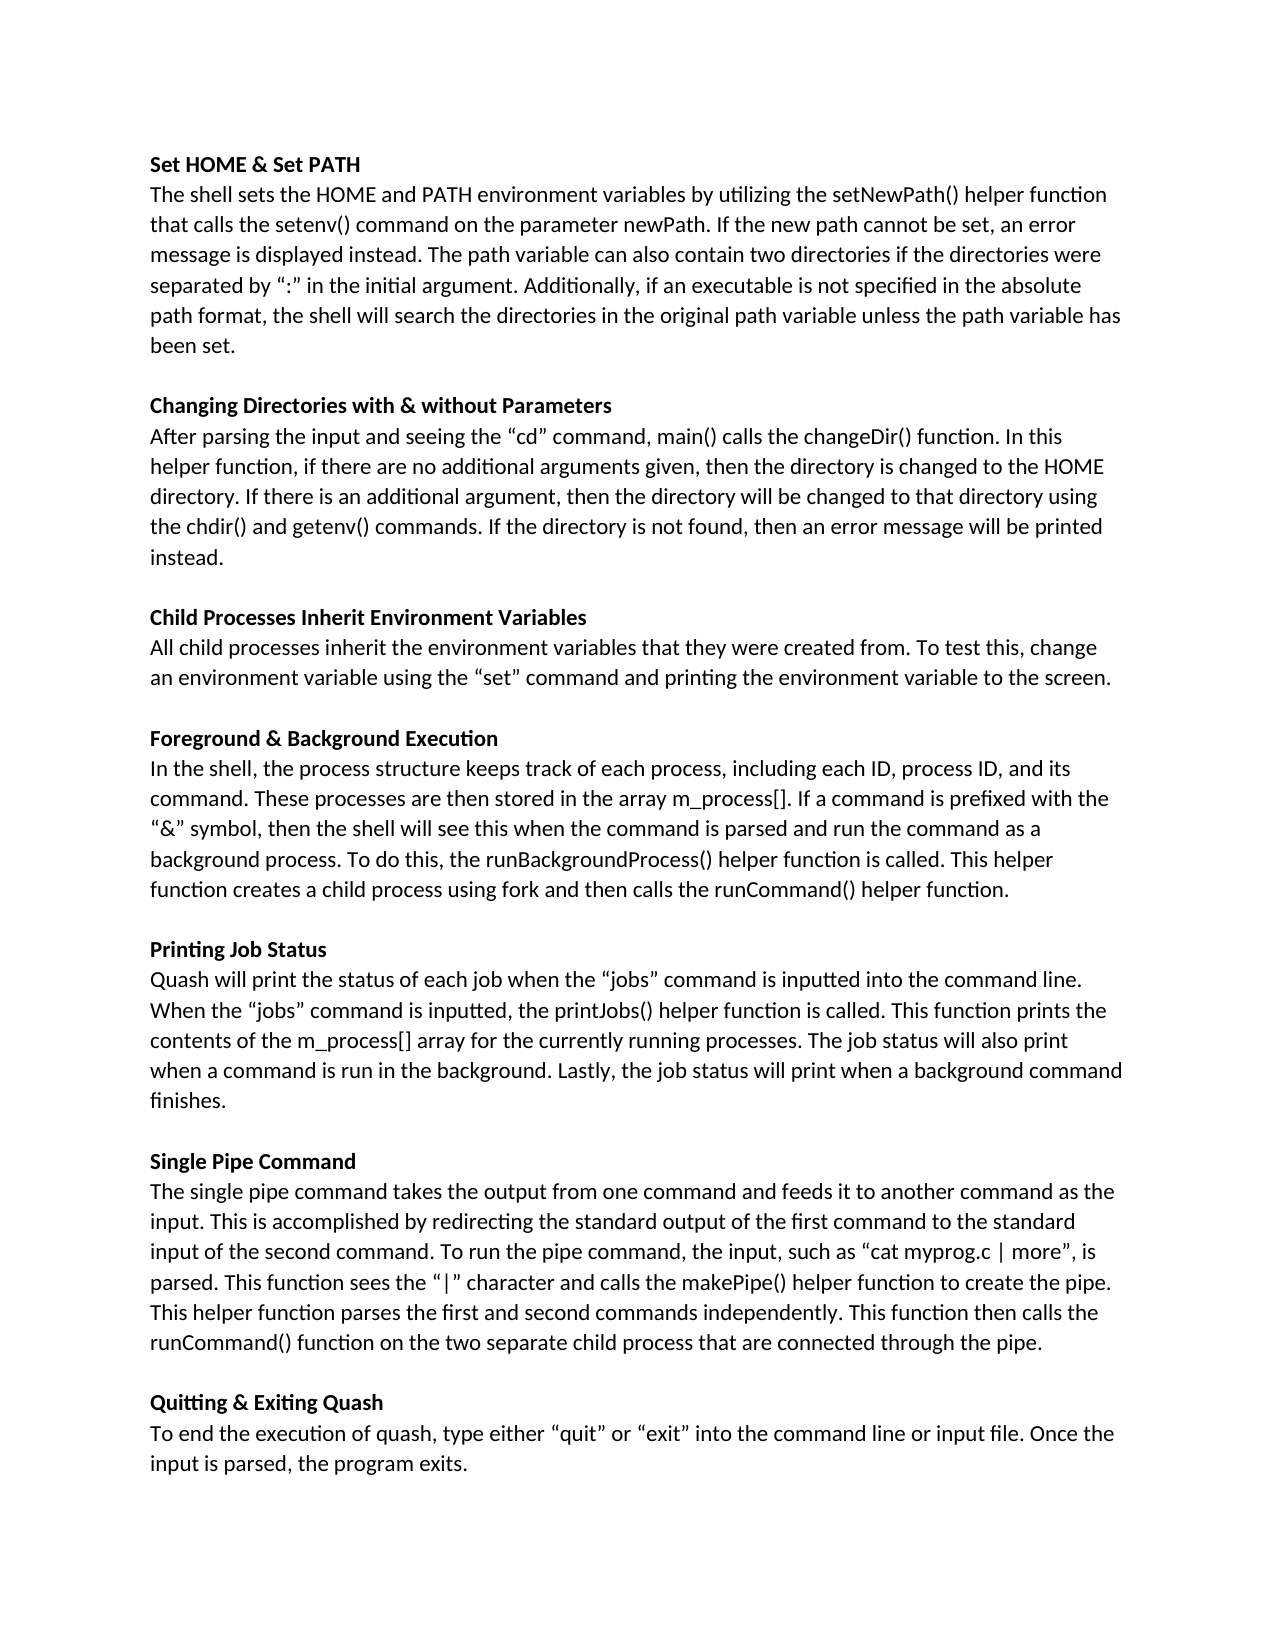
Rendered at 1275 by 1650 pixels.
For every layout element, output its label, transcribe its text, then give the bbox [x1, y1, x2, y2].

text Quitting & Exiting Quash [150, 1388, 1125, 1417]
text Foreground & Background Execution [150, 724, 1125, 752]
text All child processes inherit the environment variables that they were created from. To test this, change an environment variable using the “set” command and printing the environment variable to the screen. [150, 633, 1125, 692]
text Single Pipe Command [150, 1147, 1125, 1175]
text Child Processes Inherit Environment Variables [150, 603, 1125, 631]
text After parsing the input and seeing the “cd” command, main() calls the changeDir() function. In this helper function, if there are no additional arguments given, then the directory is changed to the HOME directory. If there is an additional argument, then the directory will be changed to that directory using the chdir() and getenv() commands. If the directory is not found, then an error message will be printed instead. [150, 422, 1125, 571]
text Changing Directories with & without Parameters [150, 392, 1125, 420]
text The single pipe command takes the output from one command and feeds it to another command as the input. This is accomplished by redirecting the standard output of the first command to the standard input of the second command. To run the pipe command, the input, such as “cat myprog.c | more”, is parsed. This function sees the “|” character and calls the makePipe() helper function to create the pipe. This helper function parses the first and second commands independently. This function then calls the runCommand() function on the two separate child process that are connected through the pipe. [150, 1177, 1125, 1356]
text Printing Job Status [150, 935, 1125, 963]
text To end the execution of quash, type either “quit” or “exit” into the command line or input file. Once the input is parsed, the program exits. [150, 1419, 1125, 1477]
text The shell sets the HOME and PATH environment variables by utilizing the setNewPath() helper function that calls the setenv() command on the parameter newPath. If the new path cannot be set, an error message is displayed instead. The path variable can also contain two directories if the directories were separated by “:” in the initial argument. Additionally, if an executable is not specified in the absolute path format, the shell will search the directories in the original path variable unless the path variable has been set. [150, 180, 1125, 359]
text Set HOME & Set PATH [150, 150, 1125, 178]
text In the shell, the process structure keeps track of each process, including each ID, process ID, and its command. These processes are then stored in the array m_process[]. If a command is prefixed with the “&” symbol, then the shell will see this when the command is parsed and run the command as a background process. To do this, the runBackgroundProcess() helper function is called. This helper function creates a child process using fork and then calls the runCommand() helper function. [150, 754, 1125, 903]
text Quash will print the status of each job when the “jobs” command is inputted into the command line. When the “jobs” command is inputted, the printJobs() helper function is called. This function prints the contents of the m_process[] array for the currently running processes. The job status will also print when a command is run in the background. Lastly, the job status will print when a background command finishes. [150, 966, 1125, 1114]
